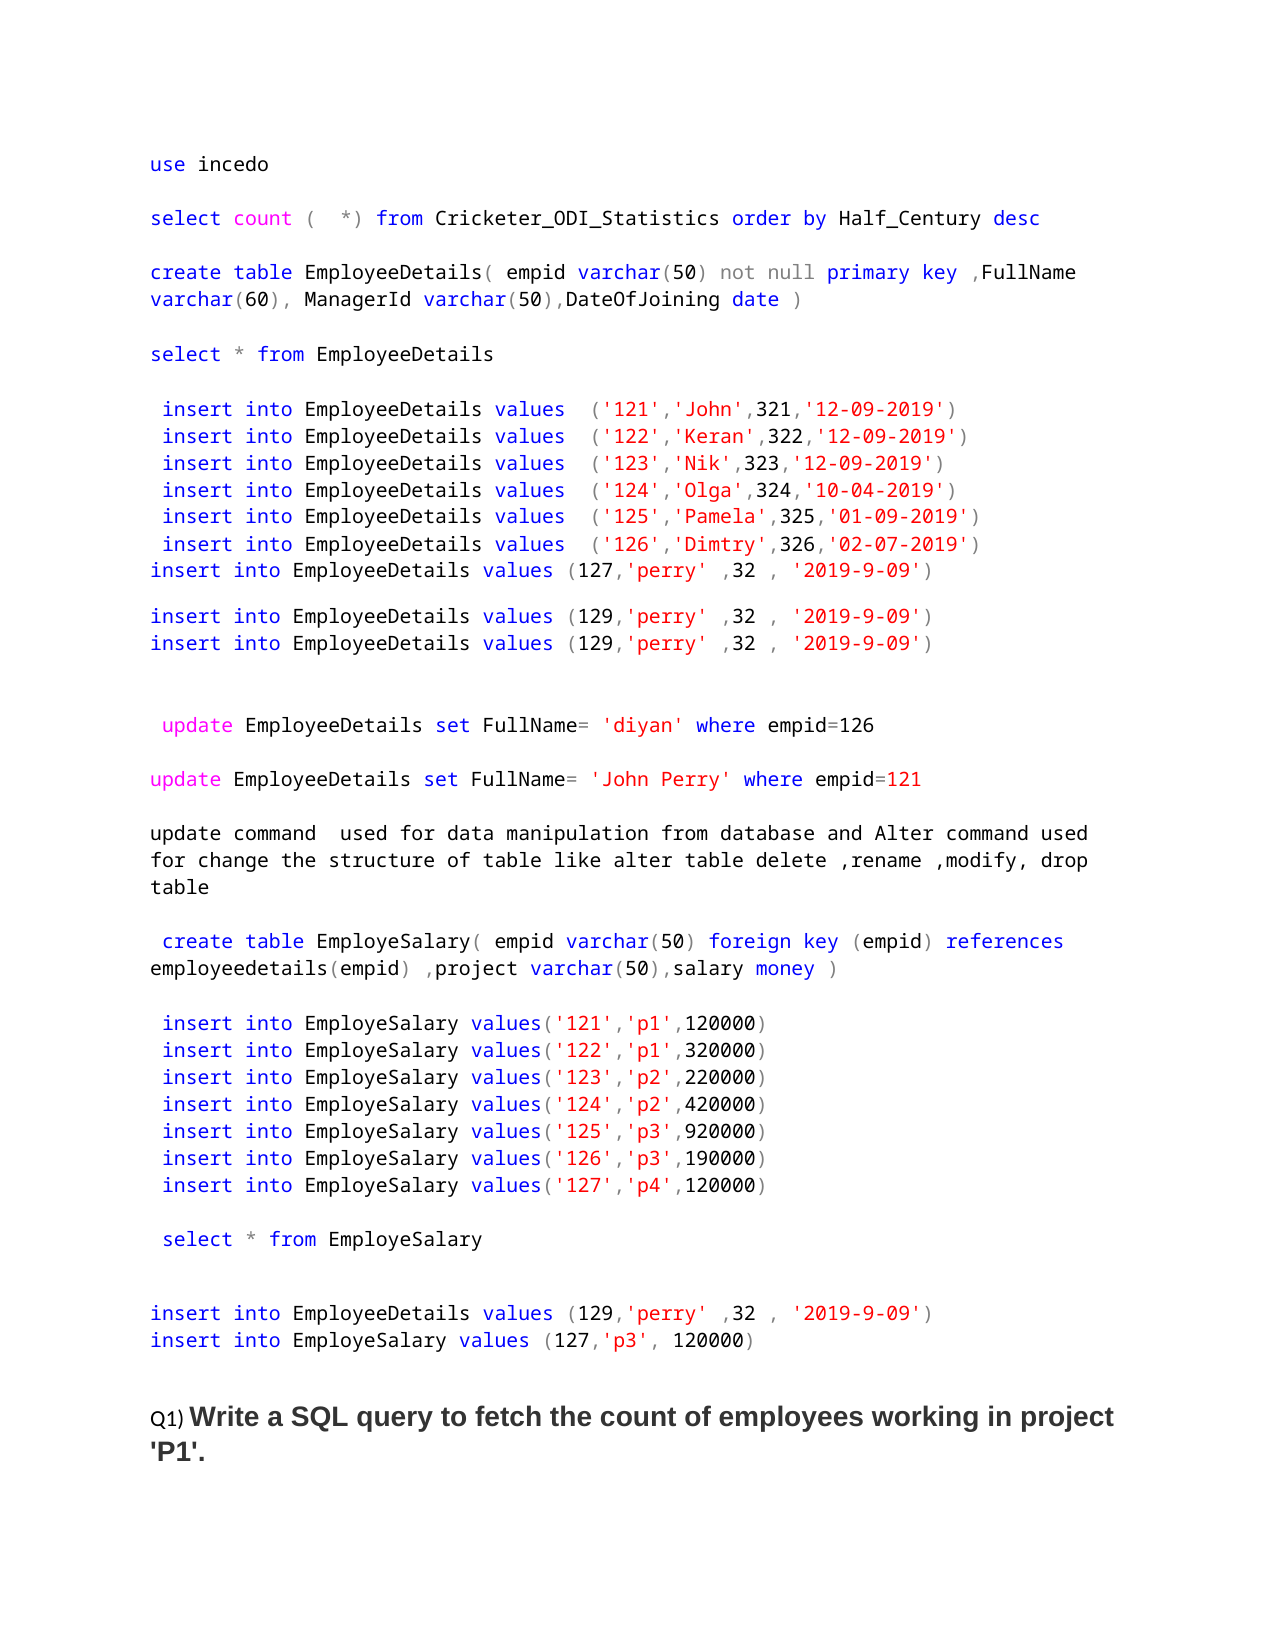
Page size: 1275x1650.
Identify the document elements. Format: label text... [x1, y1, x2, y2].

text insert into EmployeeDetails values ('124','Olga',324,'10-04-2019') [150, 476, 1125, 503]
text update EmployeeDetails set FullName= 'diyan' where empid=126 [150, 711, 1125, 738]
text select * from EmployeSalary [150, 1225, 1125, 1252]
text insert into EmployeeDetails values (129,'perry' ,32 , '2019-9-09') [150, 629, 1125, 656]
text insert into EmployeSalary values('125','p3',920000) [150, 1117, 1125, 1144]
text update EmployeeDetails set FullName= 'John Perry' where empid=121 [150, 765, 1125, 792]
text create table EmployeSalary( empid varchar(50) foreign key (empid) references employeedetails(empid) ,project varchar(50),salary money ) [150, 927, 1125, 981]
text use incedo [150, 150, 1125, 177]
text insert into EmployeeDetails values ('123','Nik',323,'12-09-2019') [150, 449, 1125, 476]
text insert into EmployeeDetails values (127,'perry' ,32 , '2019-9-09') [150, 557, 1125, 584]
text insert into EmployeeDetails values ('121','John',321,'12-09-2019') [150, 395, 1125, 422]
text insert into EmployeSalary values (127,'p3', 120000) [150, 1326, 1125, 1353]
text insert into EmployeeDetails values (129,'perry' ,32 , '2019-9-09') [150, 602, 1125, 629]
text insert into EmployeSalary values('123','p2',220000) [150, 1063, 1125, 1090]
text insert into EmployeeDetails values (129,'perry' ,32 , '2019-9-09') [150, 1299, 1125, 1326]
text insert into EmployeSalary values('126','p3',190000) [150, 1144, 1125, 1171]
text select * from EmployeeDetails [150, 340, 1125, 367]
text insert into EmployeeDetails values ('122','Keran',322,'12-09-2019') [150, 422, 1125, 449]
text Q1) Write a SQL query to fetch the count of employees working in project 'P1'. [150, 1400, 1125, 1467]
text insert into EmployeSalary values('124','p2',420000) [150, 1090, 1125, 1117]
text insert into EmployeSalary values('122','p1',320000) [150, 1036, 1125, 1063]
text insert into EmployeeDetails values ('126','Dimtry',326,'02-07-2019') [150, 530, 1125, 557]
text insert into EmployeeDetails values ('125','Pamela',325,'01-09-2019') [150, 503, 1125, 530]
text update command used for data manipulation from database and Alter command used for change the structure of table like alter table delete ,rename ,modify, drop table [150, 819, 1125, 900]
text create table EmployeeDetails( empid varchar(50) not null primary key ,FullName varchar(60), ManagerId varchar(50),DateOfJoining date ) [150, 258, 1125, 312]
text insert into EmployeSalary values('127','p4',120000) [150, 1171, 1125, 1198]
text insert into EmployeSalary values('121','p1',120000) [150, 1009, 1125, 1036]
text select count ( *) from Cricketer_ODI_Statistics order by Half_Century desc [150, 204, 1125, 231]
